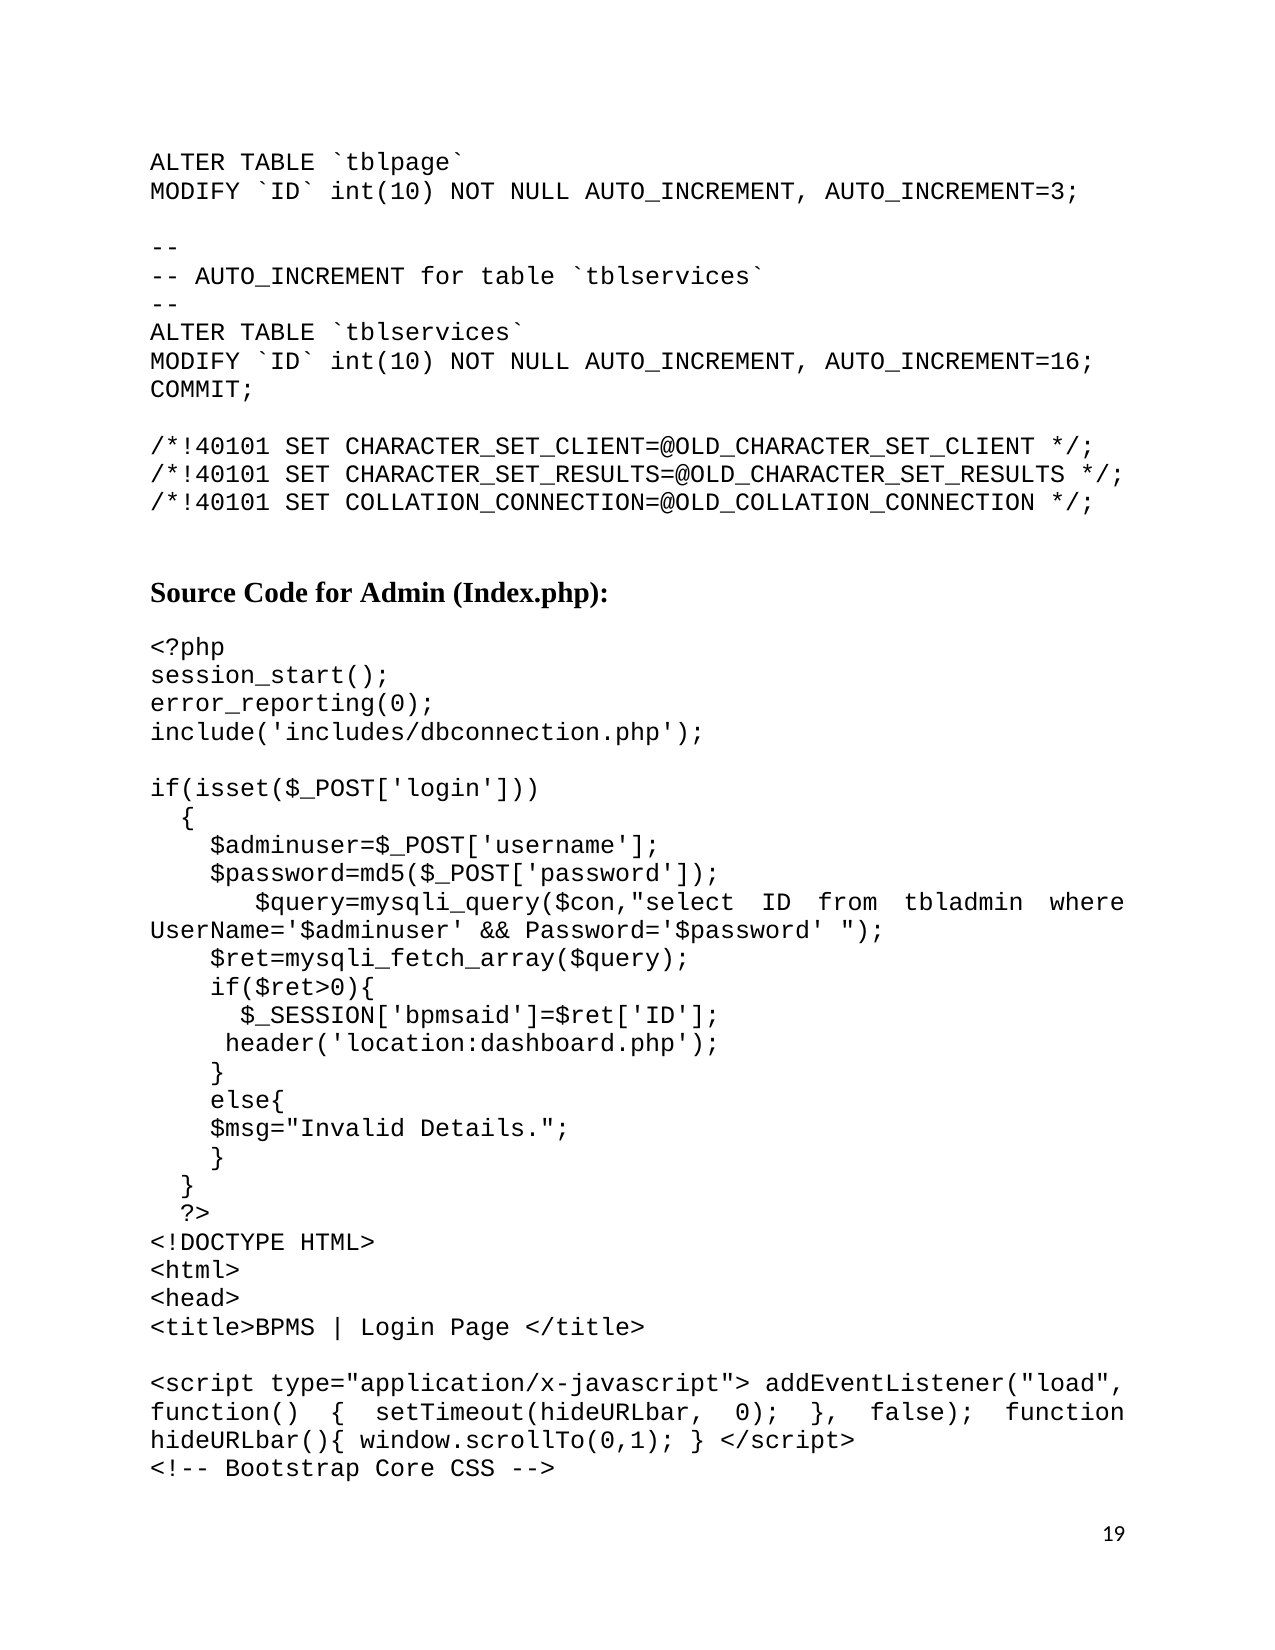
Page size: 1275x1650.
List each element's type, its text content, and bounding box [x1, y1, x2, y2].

text $ret=mysqli_fetch_array($query); [150, 946, 1125, 974]
text session_start(); [150, 663, 1125, 691]
text else{ [150, 1088, 1125, 1116]
text MODIFY `ID` int(10) NOT NULL AUTO_INCREMENT, AUTO_INCREMENT=3; [150, 178, 1125, 207]
text <title>BPMS | Login Page </title> [150, 1314, 1125, 1343]
text COMMIT; [150, 377, 1125, 405]
text } [150, 1173, 1125, 1201]
text -- [150, 292, 1125, 320]
text <head> [150, 1286, 1125, 1314]
text <?php [150, 634, 1125, 663]
text /*!40101 SET CHARACTER_SET_RESULTS=@OLD_CHARACTER_SET_RESULTS */; [150, 462, 1125, 490]
text $adminuser=$_POST['username']; [150, 833, 1125, 861]
text include('includes/dbconnection.php'); [150, 719, 1125, 748]
text -- AUTO_INCREMENT for table `tblservices` [150, 263, 1125, 292]
text } [150, 1144, 1125, 1173]
text if(isset($_POST['login'])) [150, 776, 1125, 804]
text $query=mysqli_query($con,"select ID from tbladmin where UserName='$adminuser' && Password='$password' "); [150, 889, 1125, 946]
text MODIFY `ID` int(10) NOT NULL AUTO_INCREMENT, AUTO_INCREMENT=16; [150, 348, 1125, 377]
text $password=md5($_POST['password']); [150, 861, 1125, 889]
text { [150, 804, 1125, 833]
text ALTER TABLE `tblpage` [150, 150, 1125, 178]
text Source Code for Admin (Index.php): [150, 575, 1050, 608]
text ALTER TABLE `tblservices` [150, 320, 1125, 348]
text <!-- Bootstrap Core CSS --> [150, 1456, 1125, 1484]
text <script type="application/x-javascript"> addEventListener("load", function() { setTimeout(hideURLbar, 0); }, false); function hideURLbar(){ window.scrollTo(0,1); } </script> [150, 1371, 1125, 1456]
text header('location:dashboard.php'); [150, 1031, 1125, 1059]
text <!DOCTYPE HTML> [150, 1229, 1125, 1258]
text -- [150, 235, 1125, 263]
text error_reporting(0); [150, 691, 1125, 719]
text } [150, 1059, 1125, 1088]
text /*!40101 SET CHARACTER_SET_CLIENT=@OLD_CHARACTER_SET_CLIENT */; [150, 433, 1125, 462]
text <html> [150, 1258, 1125, 1286]
text /*!40101 SET COLLATION_CONNECTION=@OLD_COLLATION_CONNECTION */; [150, 490, 1125, 518]
text $_SESSION['bpmsaid']=$ret['ID']; [150, 1003, 1125, 1031]
text ?> [150, 1201, 1125, 1229]
text $msg="Invalid Details."; [150, 1116, 1125, 1144]
text if($ret>0){ [150, 974, 1125, 1003]
